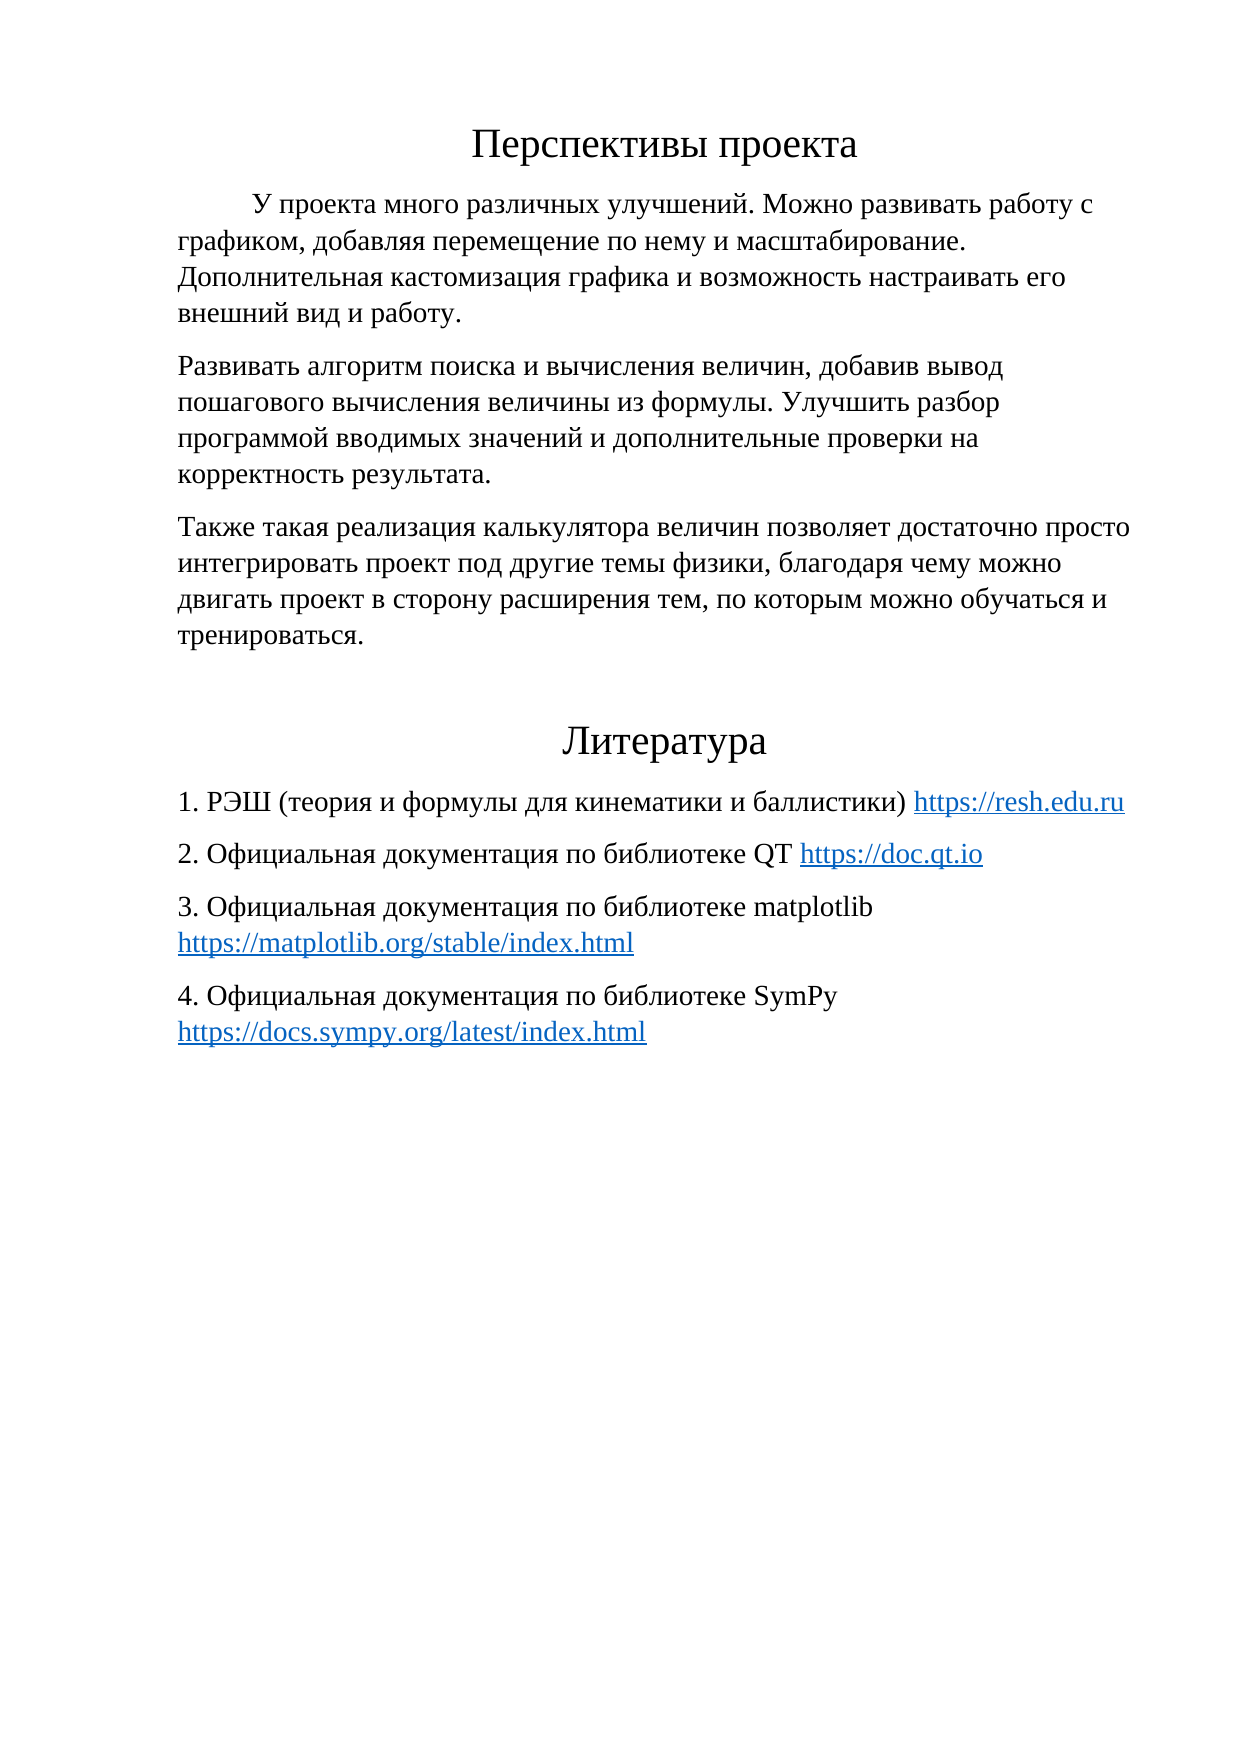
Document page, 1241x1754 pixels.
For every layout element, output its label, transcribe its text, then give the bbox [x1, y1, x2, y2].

text 1. РЭШ (теория и формулы для кинематики и баллистики) https://resh.edu.ru [177, 784, 1152, 817]
text Перспективы проекта [177, 118, 1152, 166]
text Развивать алгоритм поиска и вычисления величин, добавив вывод пошагового вычисления величины из формулы. Улучшить разбор программой вводимых значений и дополнительные проверки на корректность результата. [177, 348, 1152, 490]
text У проекта много различных улучшений. Можно развивать работу с графиком, добавляя перемещение по нему и масштабирование. Дополнительная кастомизация графика и возможность настраивать его внешний вид и работу. [177, 186, 1152, 328]
text 3. Официальная документация по библиотеке matplotlib https://matplotlib.org/stable/index.html [177, 889, 1152, 959]
text Литература [177, 715, 1152, 763]
text 4. Официальная документация по библиотеке SymPy https://docs.sympy.org/latest/index.html [177, 978, 1152, 1048]
text Также такая реализация калькулятора величин позволяет достаточно просто интегрировать проект под другие темы физики, благодаря чему можно двигать проект в сторону расширения тем, по которым можно обучаться и тренироваться. [177, 509, 1152, 651]
text 2. Официальная документация по библиотеке QT https://doc.qt.io [177, 836, 1152, 870]
